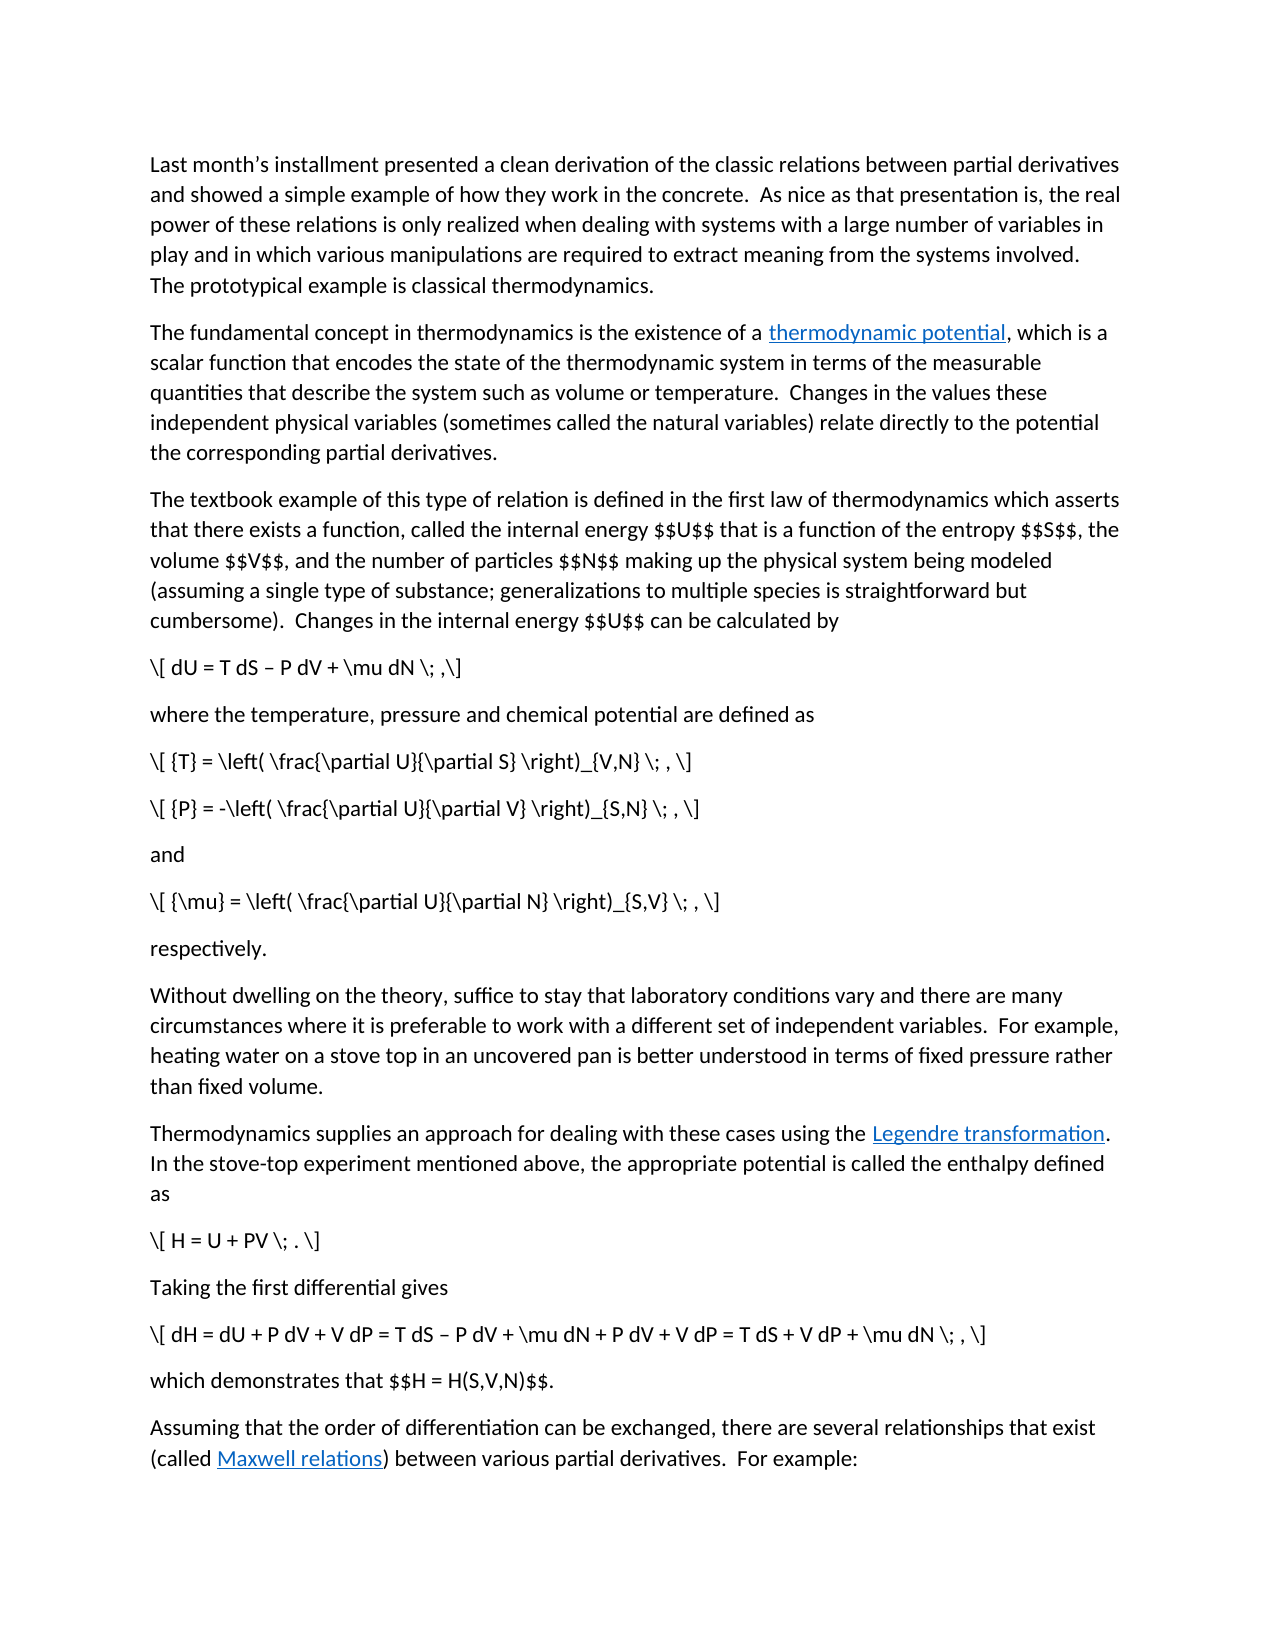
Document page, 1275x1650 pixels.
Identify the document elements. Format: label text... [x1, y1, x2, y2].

text which demonstrates that $$H = H(S,V,N)$$. [150, 1367, 1125, 1395]
text \[ dU = T dS – P dV + \mu dN \; ,\] [150, 653, 1125, 681]
text \[ {T} = \left( \frac{\partial U}{\partial S} \right)_{V,N} \; , \] [150, 747, 1125, 775]
text \[ dH = dU + P dV + V dP = T dS – P dV + \mu dN + P dV + V dP = T dS + V dP + \mu dN \; , \] [150, 1320, 1125, 1348]
text Last month’s installment presented a clean derivation of the classic relations between partial derivatives and showed a simple example of how they work in the concrete. As nice as that presentation is, the real power of these relations is only realized when dealing with systems with a large number of variables in play and in which various manipulations are required to extract meaning from the systems involved. The prototypical example is classical thermodynamics. [150, 150, 1125, 299]
text The textbook example of this type of relation is defined in the first law of thermodynamics which asserts that there exists a function, called the internal energy $$U$$ that is a function of the entropy $$S$$, the volume $$V$$, and the number of particles $$N$$ making up the physical system being modeled (assuming a single type of substance; generalizations to multiple species is straightforward but cumbersome). Changes in the internal energy $$U$$ can be calculated by [150, 485, 1125, 634]
text \[ H = U + PV \; . \] [150, 1226, 1125, 1254]
text Thermodynamics supplies an approach for dealing with these cases using the Legendre transformation. In the stove-top experiment mentioned above, the appropriate potential is called the enthalpy defined as [150, 1119, 1125, 1207]
text \[ {P} = -\left( \frac{\partial U}{\partial V} \right)_{S,N} \; , \] [150, 794, 1125, 822]
text Assuming that the order of differentiation can be exchanged, there are several relationships that exist (called Maxwell relations) between various partial derivatives. For example: [150, 1413, 1125, 1472]
text \[ {\mu} = \left( \frac{\partial U}{\partial N} \right)_{S,V} \; , \] [150, 887, 1125, 916]
text Taking the first differential gives [150, 1273, 1125, 1301]
text The fundamental concept in thermodynamics is the existence of a thermodynamic potential, which is a scalar function that encodes the state of the thermodynamic system in terms of the measurable quantities that describe the system such as volume or temperature. Changes in the values these independent physical variables (sometimes called the natural variables) relate directly to the potential the corresponding partial derivatives. [150, 318, 1125, 467]
text and [150, 841, 1125, 869]
text respectively. [150, 934, 1125, 962]
text where the temperature, pressure and chemical potential are defined as [150, 700, 1125, 728]
text Without dwelling on the theory, suffice to stay that laboratory conditions vary and there are many circumstances where it is preferable to work with a different set of independent variables. For example, heating water on a stove top in an uncovered pan is better understood in terms of fixed pressure rather than fixed volume. [150, 981, 1125, 1100]
